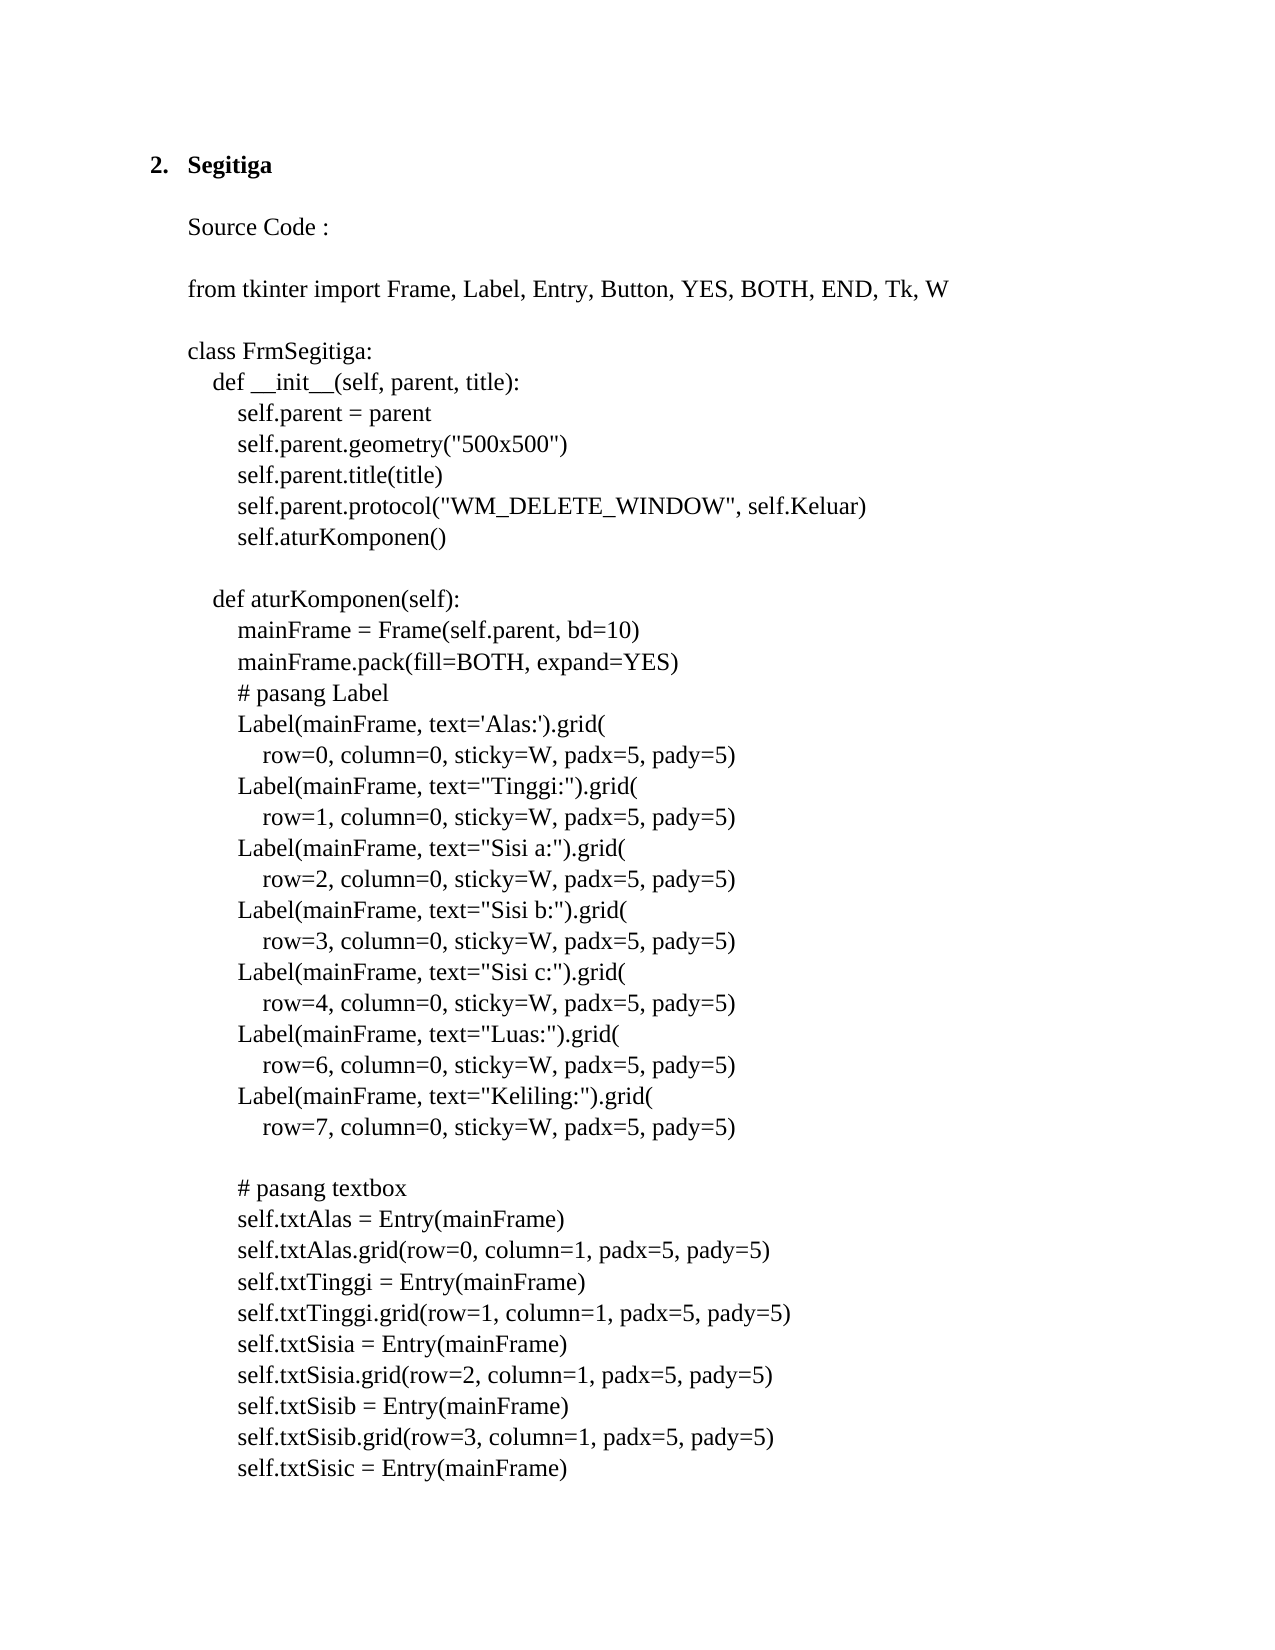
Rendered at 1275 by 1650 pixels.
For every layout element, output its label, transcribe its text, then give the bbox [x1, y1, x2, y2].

list self.txtSisia.grid(row=2, column=1, padx=5, pady=5) [187, 1360, 1125, 1388]
list Label(mainFrame, text="Sisi a:").grid( [187, 833, 1125, 862]
list row=2, column=0, sticky=W, padx=5, pady=5) [187, 864, 1125, 893]
list Label(mainFrame, text="Luas:").grid( [187, 1019, 1125, 1048]
list self.txtAlas = Entry(mainFrame) [187, 1204, 1125, 1233]
list class FrmSegitiga: [187, 336, 1125, 365]
list self.parent.protocol("WM_DELETE_WINDOW", self.Keluar) [187, 491, 1125, 520]
list from tkinter import Frame, Label, Entry, Button, YES, BOTH, END, Tk, W [187, 274, 1125, 303]
list self.txtSisia = Entry(mainFrame) [187, 1329, 1125, 1357]
list # pasang textbox [187, 1173, 1125, 1202]
list self.txtTinggi.grid(row=1, column=1, padx=5, pady=5) [187, 1298, 1125, 1326]
list mainFrame = Frame(self.parent, bd=10) [187, 616, 1125, 644]
list row=6, column=0, sticky=W, padx=5, pady=5) [187, 1050, 1125, 1079]
list Label(mainFrame, text="Tinggi:").grid( [187, 771, 1125, 799]
list self.parent.geometry("500x500") [187, 429, 1125, 458]
list Label(mainFrame, text='Alas:').grid( [187, 709, 1125, 737]
list self.aturKomponen() [187, 522, 1125, 551]
list row=4, column=0, sticky=W, padx=5, pady=5) [187, 988, 1125, 1017]
list row=1, column=0, sticky=W, padx=5, pady=5) [187, 802, 1125, 831]
list Label(mainFrame, text="Sisi c:").grid( [187, 957, 1125, 986]
list mainFrame.pack(fill=BOTH, expand=YES) [187, 647, 1125, 675]
list self.txtSisic = Entry(mainFrame) [187, 1453, 1125, 1482]
list self.parent.title(title) [187, 460, 1125, 489]
list Segitiga [150, 150, 1125, 179]
list def __init__(self, parent, title): [187, 367, 1125, 396]
list self.txtSisib = Entry(mainFrame) [187, 1391, 1125, 1419]
list Label(mainFrame, text="Sisi b:").grid( [187, 895, 1125, 924]
list self.txtSisib.grid(row=3, column=1, padx=5, pady=5) [187, 1422, 1125, 1451]
list # pasang Label [187, 678, 1125, 706]
list def aturKomponen(self): [187, 584, 1125, 613]
list Label(mainFrame, text="Keliling:").grid( [187, 1081, 1125, 1110]
list self.txtTinggi = Entry(mainFrame) [187, 1267, 1125, 1295]
list Source Code : [187, 212, 1125, 241]
list row=3, column=0, sticky=W, padx=5, pady=5) [187, 926, 1125, 955]
list row=7, column=0, sticky=W, padx=5, pady=5) [187, 1112, 1125, 1141]
list self.parent = parent [187, 398, 1125, 427]
list row=0, column=0, sticky=W, padx=5, pady=5) [187, 740, 1125, 768]
list self.txtAlas.grid(row=0, column=1, padx=5, pady=5) [187, 1236, 1125, 1264]
